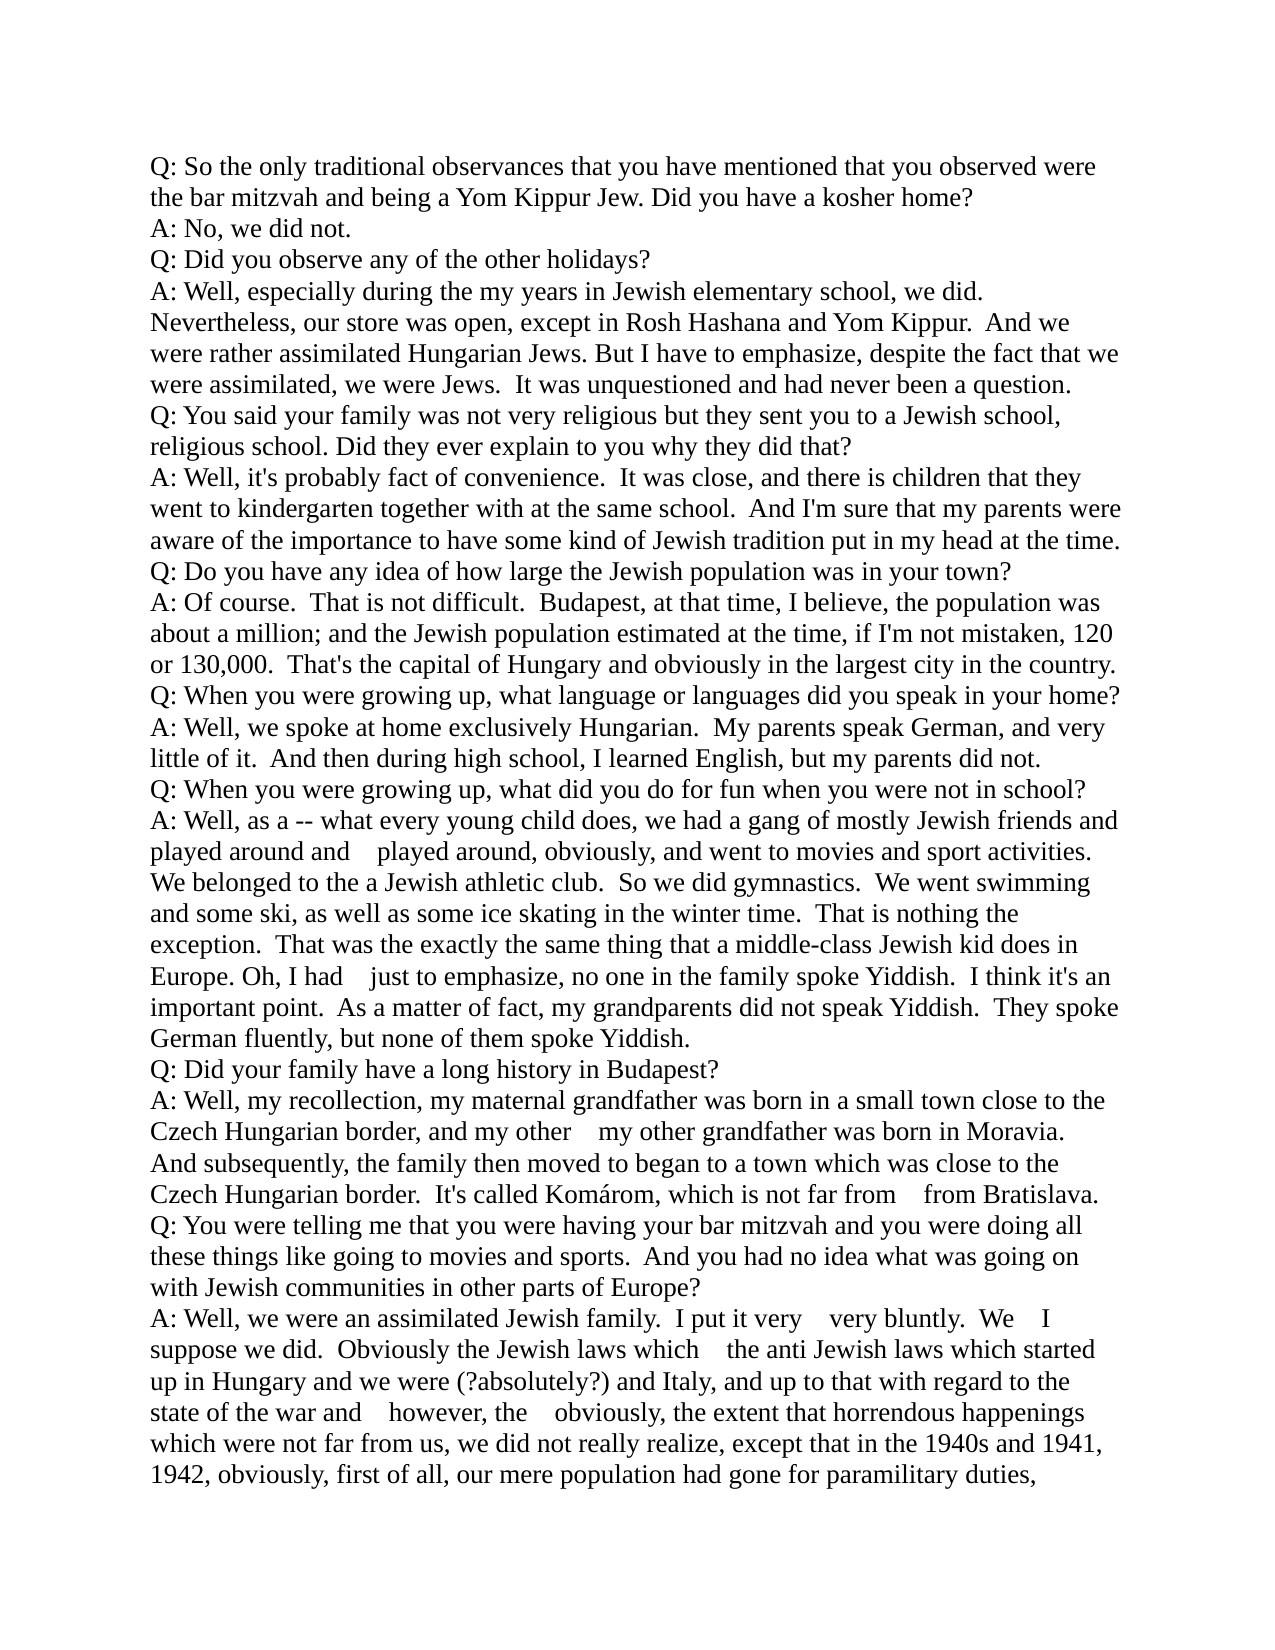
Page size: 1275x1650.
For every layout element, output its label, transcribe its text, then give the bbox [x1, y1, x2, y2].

text Q: Do you have any idea of how large the Jewish population was in your town? [150, 617, 1125, 648]
text Q: Did your family have a long history in Budapest? [150, 1116, 1125, 1147]
text A: Well, as a -- what every young child does, we had a gang of mostly Jewish friends and played around and played around, obviously, and went to movies and sport activities. We belonged to the a Jewish athletic club. So we did gymnastics. We went swimming and some ski, as well as some ice skating in the winter time. That is nothing the exception. That was the exactly the same thing that a middle-class Jewish kid does in Europe. Oh, I had just to emphasize, no one in the family spoke Yiddish. I think it's an important point. As a matter of fact, my grandparents did not speak Yiddish. They spoke German fluently, but none of them spoke Yiddish. [150, 866, 1125, 1116]
text A: No, we did not. [150, 274, 1125, 306]
text A: Well, we spoke at home exclusively Hungarian. My parents speak German, and very little of it. And then during high school, I learned English, but my parents did not. [150, 773, 1125, 835]
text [150, 150, 1125, 212]
text Q: When you were growing up, what did you do for fun when you were not in school? [150, 835, 1125, 866]
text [150, 1365, 1125, 1489]
text And subsequently, the family then moved to began to a town which was close to the Czech Hungarian border. It's called Komárom, which is not far from from Bratislava. [150, 1209, 1125, 1271]
text Q: When you were growing up, what language or languages did you speak in your home? [150, 742, 1125, 773]
text Q: You said your family was not very religious but they sent you to a Jewish school, religious school. Did they ever explain to you why they did that? [150, 461, 1125, 524]
text A: Of course. That is not difficult. Budapest, at that time, I believe, the population was about a million; and the Jewish population estimated at the time, if I'm not mistaken, 120 or 130,000. That's the capital of Hungary and obviously in the largest city in the country. [150, 648, 1125, 742]
text A: Well, it's probably fact of convenience. It was close, and there is children that they went to kindergarten together with at the same school. And I'm sure that my parents were aware of the importance to have some kind of Jewish tradition put in my head at the time. [150, 524, 1125, 617]
text Q: Did you observe any of the other holidays? [150, 306, 1125, 337]
text A: Well, my recollection, my maternal grandfather was born in a small town close to the Czech Hungarian border, and my other my other grandfather was born in Moravia. [150, 1147, 1125, 1209]
text Q: So the only traditional observances that you have mentioned that you observed were the bar mitzvah and being a Yom Kippur Jew. Did you have a kosher home? [150, 212, 1125, 274]
text Q: You were telling me that you were having your bar mitzvah and you were doing all these things like going to movies and sports. And you had no idea what was going on with Jewish communities in other parts of Europe? [150, 1271, 1125, 1365]
text A: Well, especially during the my years in Jewish elementary school, we did. Nevertheless, our store was open, except in Rosh Hashana and Yom Kippur. And we were rather assimilated Hungarian Jews. But I have to emphasize, despite the fact that we were assimilated, we were Jews. It was unquestioned and had never been a question. [150, 337, 1125, 461]
